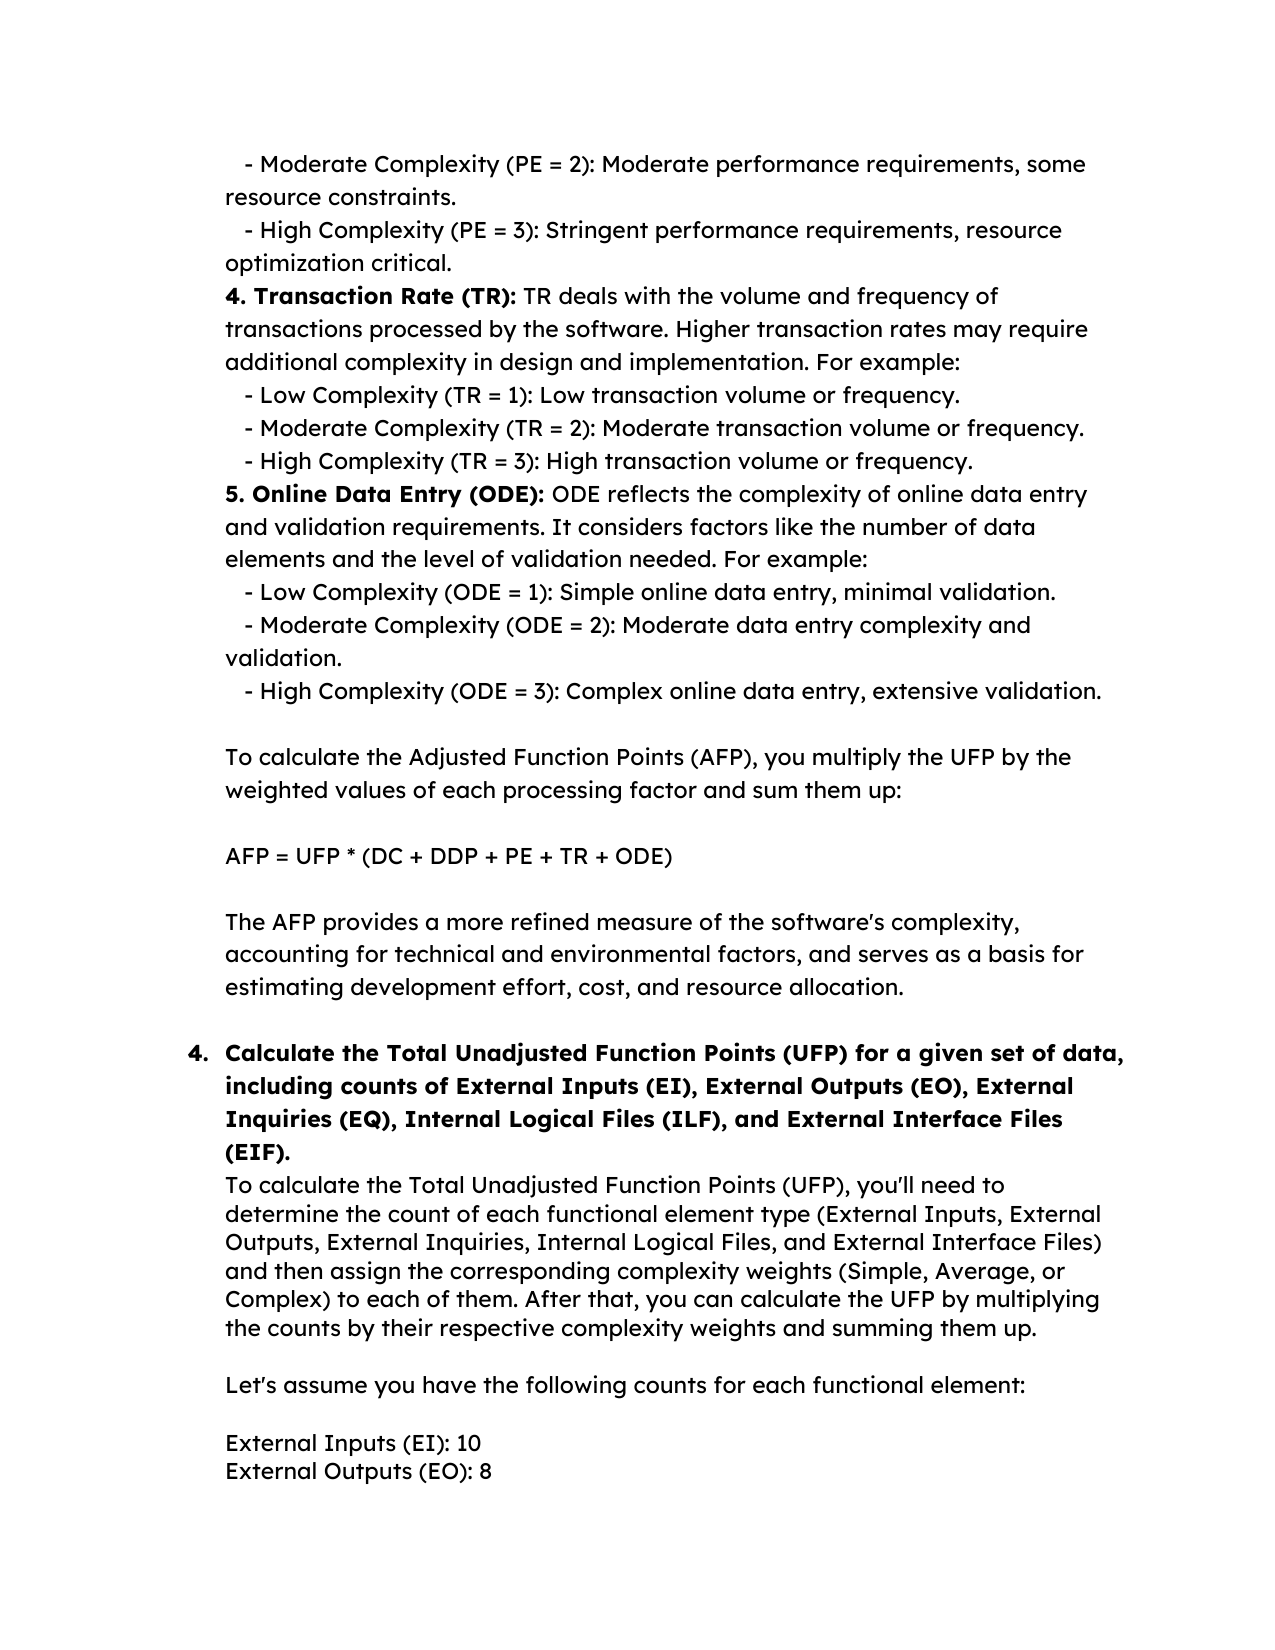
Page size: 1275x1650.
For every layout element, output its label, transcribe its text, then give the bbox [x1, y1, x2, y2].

text Let's assume you have the following counts for each functional element: [225, 1371, 1125, 1399]
text - Low Complexity (TR = 1): Low transaction volume or frequency. [225, 380, 1125, 409]
text The AFP provides a more refined measure of the software's complexity, accounting for technical and environmental factors, and serves as a basis for estimating development effort, cost, and resource allocation. [225, 907, 1125, 1002]
text - High Complexity (ODE = 3): Complex online data entry, extensive validation. [225, 677, 1125, 705]
text To calculate the Total Unadjusted Function Points (UFP), you'll need to determine the count of each functional element type (External Inputs, External Outputs, External Inquiries, Internal Logical Files, and External Interface Files) and then assign the corresponding complexity weights (Simple, Average, or Complex) to each of them. After that, you can calculate the UFP by multiplying the counts by their respective complexity weights and summing them up. [225, 1170, 1125, 1342]
text - Moderate Complexity (ODE = 2): Moderate data entry complexity and validation. [225, 611, 1125, 672]
text 5. Online Data Entry (ODE): ODE reflects the complexity of online data entry and validation requirements. It considers factors like the number of data elements and the level of validation needed. For example: [225, 479, 1125, 574]
text - Moderate Complexity (PE = 2): Moderate performance requirements, some resource constraints. [225, 150, 1125, 212]
text - Moderate Complexity (TR = 2): Moderate transaction volume or frequency. [225, 413, 1125, 442]
text - Low Complexity (ODE = 1): Simple online data entry, minimal validation. [225, 578, 1125, 607]
text 4. Transaction Rate (TR): TR deals with the volume and frequency of transactions processed by the software. Higher transaction rates may require additional complexity in design and implementation. For example: [225, 282, 1125, 376]
text - High Complexity (TR = 3): High transaction volume or frequency. [225, 446, 1125, 475]
text External Outputs (EO): 8 [225, 1457, 1125, 1486]
list Calculate the Total Unadjusted Function Points (UFP) for a given set of data, including counts of External Inputs (EI), External Outputs (EO), External Inquiries (EQ), Internal Logical Files (ILF), and External Interface Files (EIF). [187, 1039, 1125, 1166]
text External Inputs (EI): 10 [225, 1428, 1125, 1457]
text - High Complexity (PE = 3): Stringent performance requirements, resource optimization critical. [225, 216, 1125, 277]
text AFP = UFP * (DC + DDP + PE + TR + ODE) [225, 841, 1125, 870]
text To calculate the Adjusted Function Points (AFP), you multiply the UFP by the weighted values of each processing factor and sum them up: [225, 742, 1125, 804]
